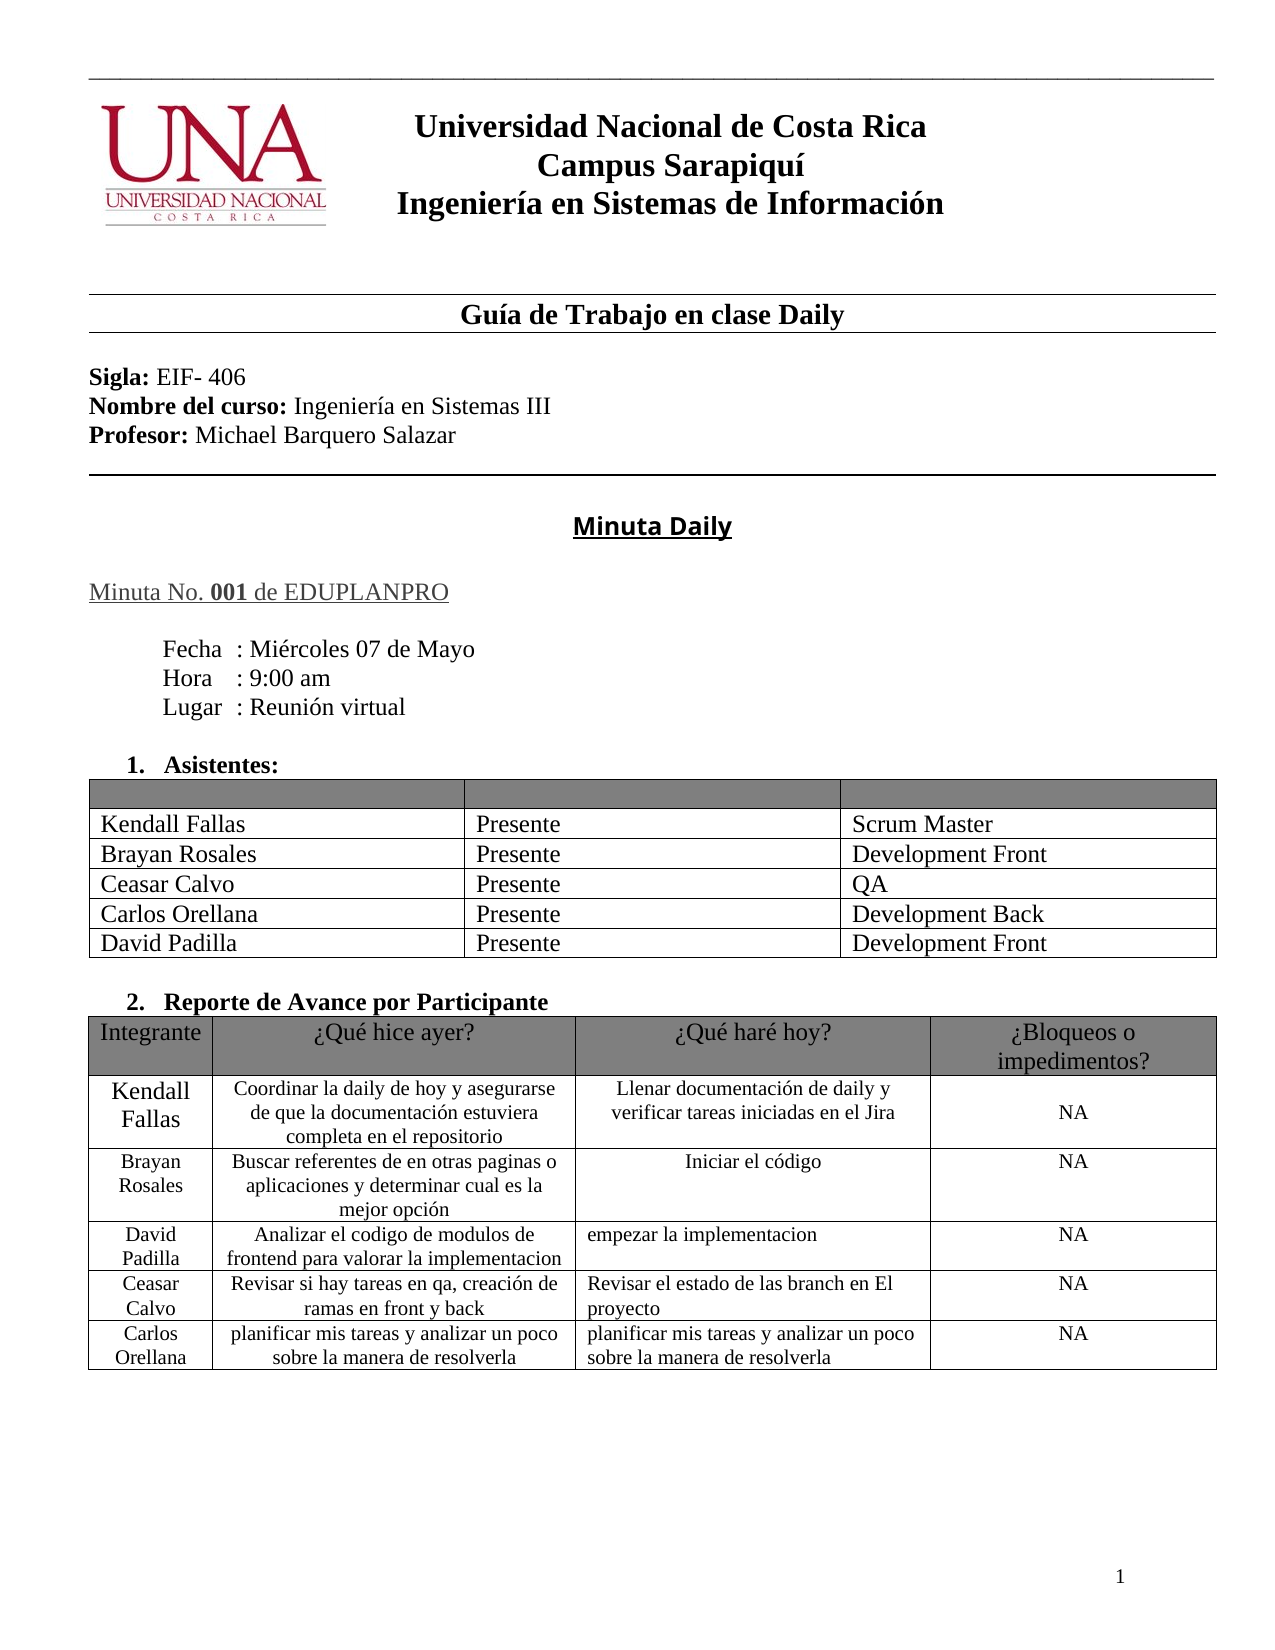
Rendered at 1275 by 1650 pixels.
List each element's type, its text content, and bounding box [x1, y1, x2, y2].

table_cell NA [931, 1149, 1216, 1221]
title Ingeniería en Sistemas de Información [89, 183, 1178, 221]
table_header ¿Bloqueos o impedimentos? [931, 1017, 1216, 1075]
table_cell Analizar el codigo de modulos de frontend para valorar la implementacion [213, 1222, 575, 1270]
text Minuta No. 001 de EDUPLANPRO [89, 577, 1216, 606]
table_cell planificar mis tareas y analizar un poco sobre la manera de resolverla [576, 1321, 930, 1369]
table_cell Revisar el estado de las branch en El proyecto [576, 1271, 930, 1319]
text Nombre del curso: Ingeniería en Sistemas III [89, 391, 1216, 420]
table_cell David Padilla [90, 929, 464, 957]
table_cell Development Front [841, 929, 1216, 957]
title Campus Sarapiquí [89, 145, 1178, 183]
table_cell Presente [465, 899, 840, 927]
table_cell NA [931, 1076, 1216, 1148]
text Fecha : Miércoles 07 de Mayo [89, 634, 1216, 663]
table_cell Coordinar la daily de hoy y asegurarse de que la documentación estuviera completa en el repositorio [213, 1076, 575, 1148]
picture [101, 221, 327, 226]
table_cell Scrum Master [841, 809, 1216, 838]
table_cell Brayan Rosales [90, 839, 464, 868]
table_cell Carlos Orellana [90, 899, 464, 927]
table_cell Carlos Orellana [89, 1321, 212, 1369]
table_cell Buscar referentes de en otras paginas o aplicaciones y determinar cual es la mejor opción [213, 1149, 575, 1221]
table_cell NA [931, 1271, 1216, 1319]
text Profesor: Michael Barquero Salazar [89, 420, 1216, 448]
table_cell Development Back [841, 899, 1216, 927]
text Sigla: EIF- 406 [89, 362, 1216, 391]
table_cell Presente [465, 929, 840, 957]
table_cell Llenar documentación de daily y verificar tareas iniciadas en el Jira [576, 1076, 930, 1148]
table_cell David Padilla [89, 1222, 212, 1270]
table_cell Revisar si hay tareas en qa, creación de ramas en front y back [213, 1271, 575, 1319]
table_header ¿Qué hice ayer? [213, 1017, 575, 1075]
table_cell Presente [465, 869, 840, 898]
table_cell Kendall Fallas [89, 1076, 212, 1148]
text Minuta Daily [89, 509, 1216, 543]
table_cell Brayan Rosales [89, 1149, 212, 1221]
table_header [465, 780, 840, 808]
table_cell QA [841, 869, 1216, 898]
table_cell Presente [465, 839, 840, 868]
table_cell Development Front [841, 839, 1216, 868]
table_cell Presente [465, 809, 840, 838]
subtitle Guía de Trabajo en clase Daily [89, 295, 1216, 332]
list Asistentes: [126, 750, 1216, 778]
table_header [90, 780, 464, 808]
table_header [841, 780, 1216, 808]
table_header ¿Qué haré hoy? [576, 1017, 930, 1075]
table_cell Iniciar el código [576, 1149, 930, 1221]
table_cell Ceasar Calvo [89, 1271, 212, 1319]
text Lugar : Reunión virtual [89, 692, 1216, 721]
text Hora : 9:00 am [89, 663, 1216, 692]
table_header Integrante [89, 1017, 212, 1075]
list Reporte de Avance por Participante [126, 987, 1216, 1016]
table_cell NA [931, 1222, 1216, 1270]
table_cell Ceasar Calvo [90, 869, 464, 898]
table_cell NA [931, 1321, 1216, 1369]
table_cell Kendall Fallas [90, 809, 464, 838]
table_cell planificar mis tareas y analizar un poco sobre la manera de resolverla [213, 1321, 575, 1369]
title Universidad Nacional de Costa Rica [89, 106, 1178, 145]
table_cell empezar la implementacion [576, 1222, 930, 1270]
